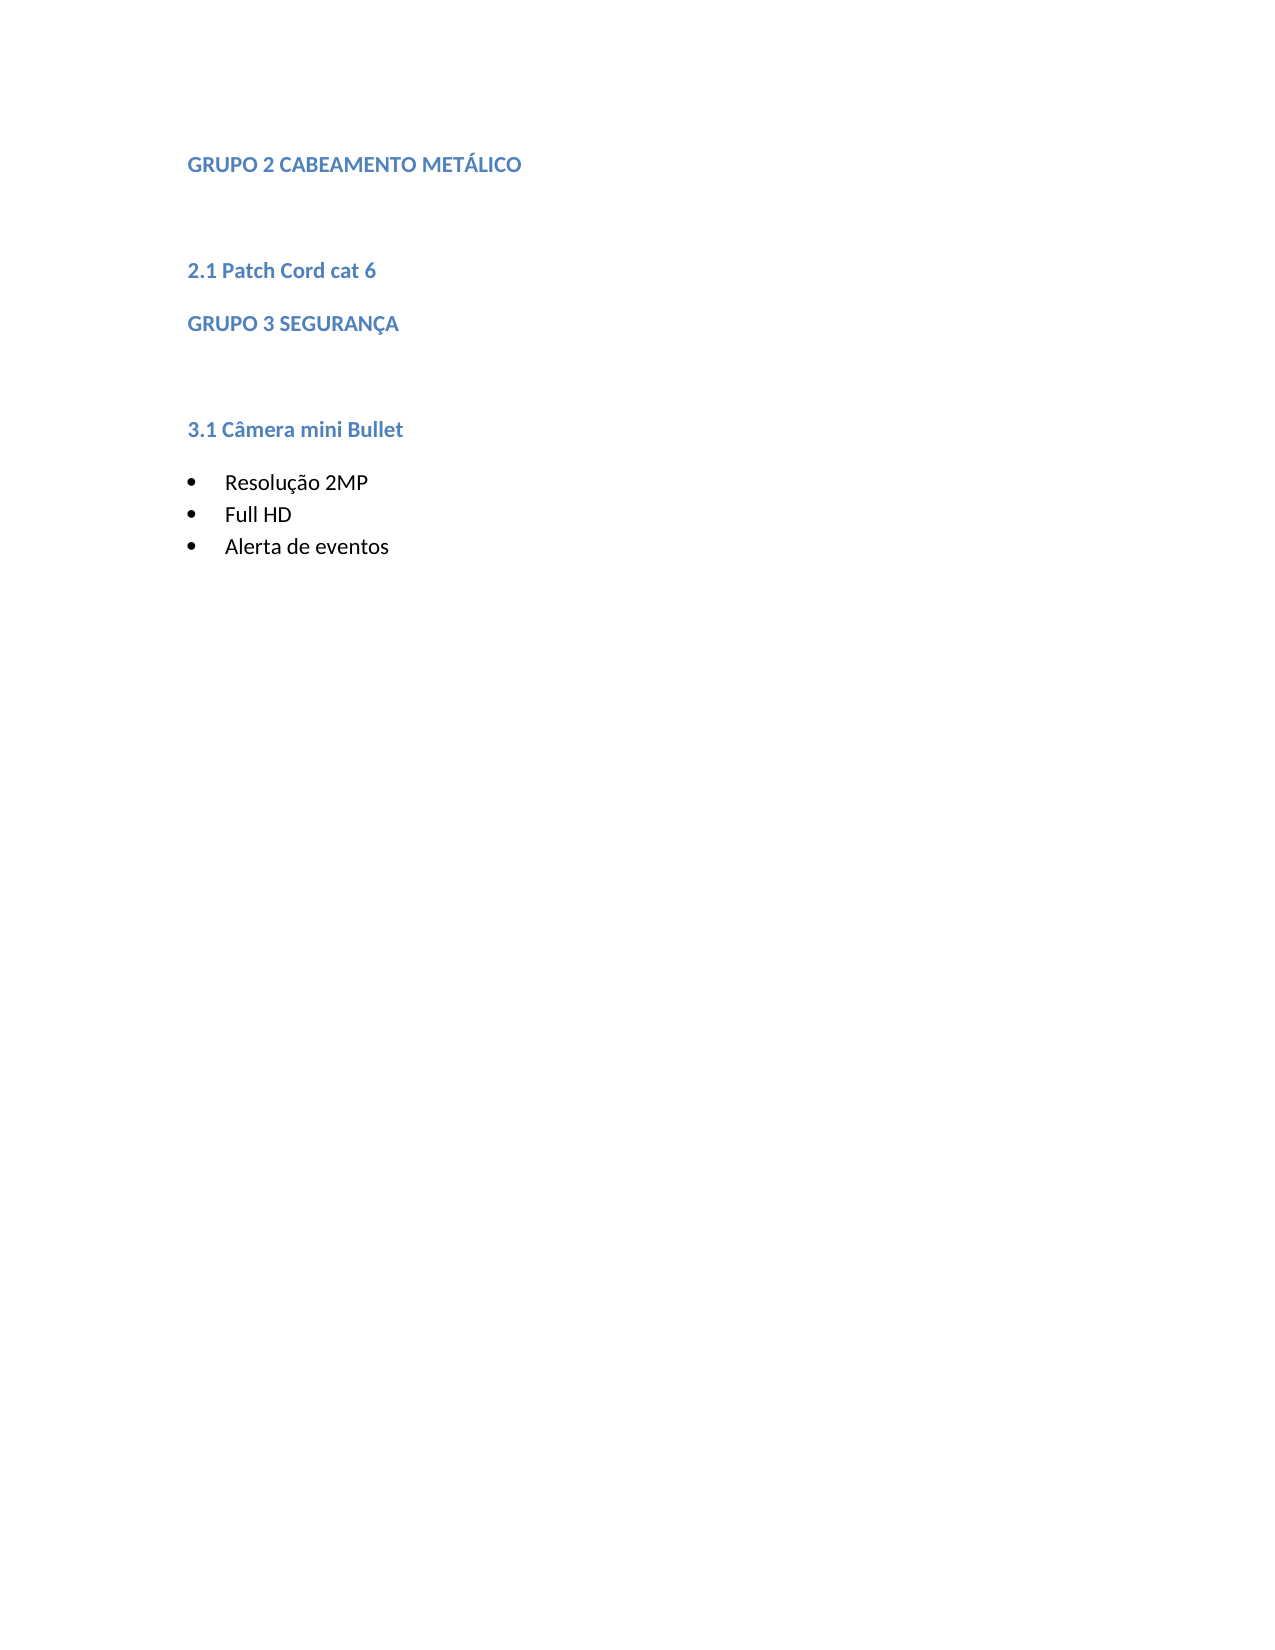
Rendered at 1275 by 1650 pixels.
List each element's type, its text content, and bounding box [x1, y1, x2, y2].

list Full HD [187, 500, 1087, 528]
text GRUPO 2 CABEAMENTO METÁLICO [187, 150, 1087, 178]
text 2.1 Patch Cord cat 6 [187, 256, 1087, 284]
text 3.1 Câmera mini Bullet [187, 415, 1087, 443]
list Alerta de eventos [187, 532, 1087, 561]
list Resolução 2MP [187, 468, 1087, 496]
text GRUPO 3 SEGURANÇA [187, 309, 1087, 337]
